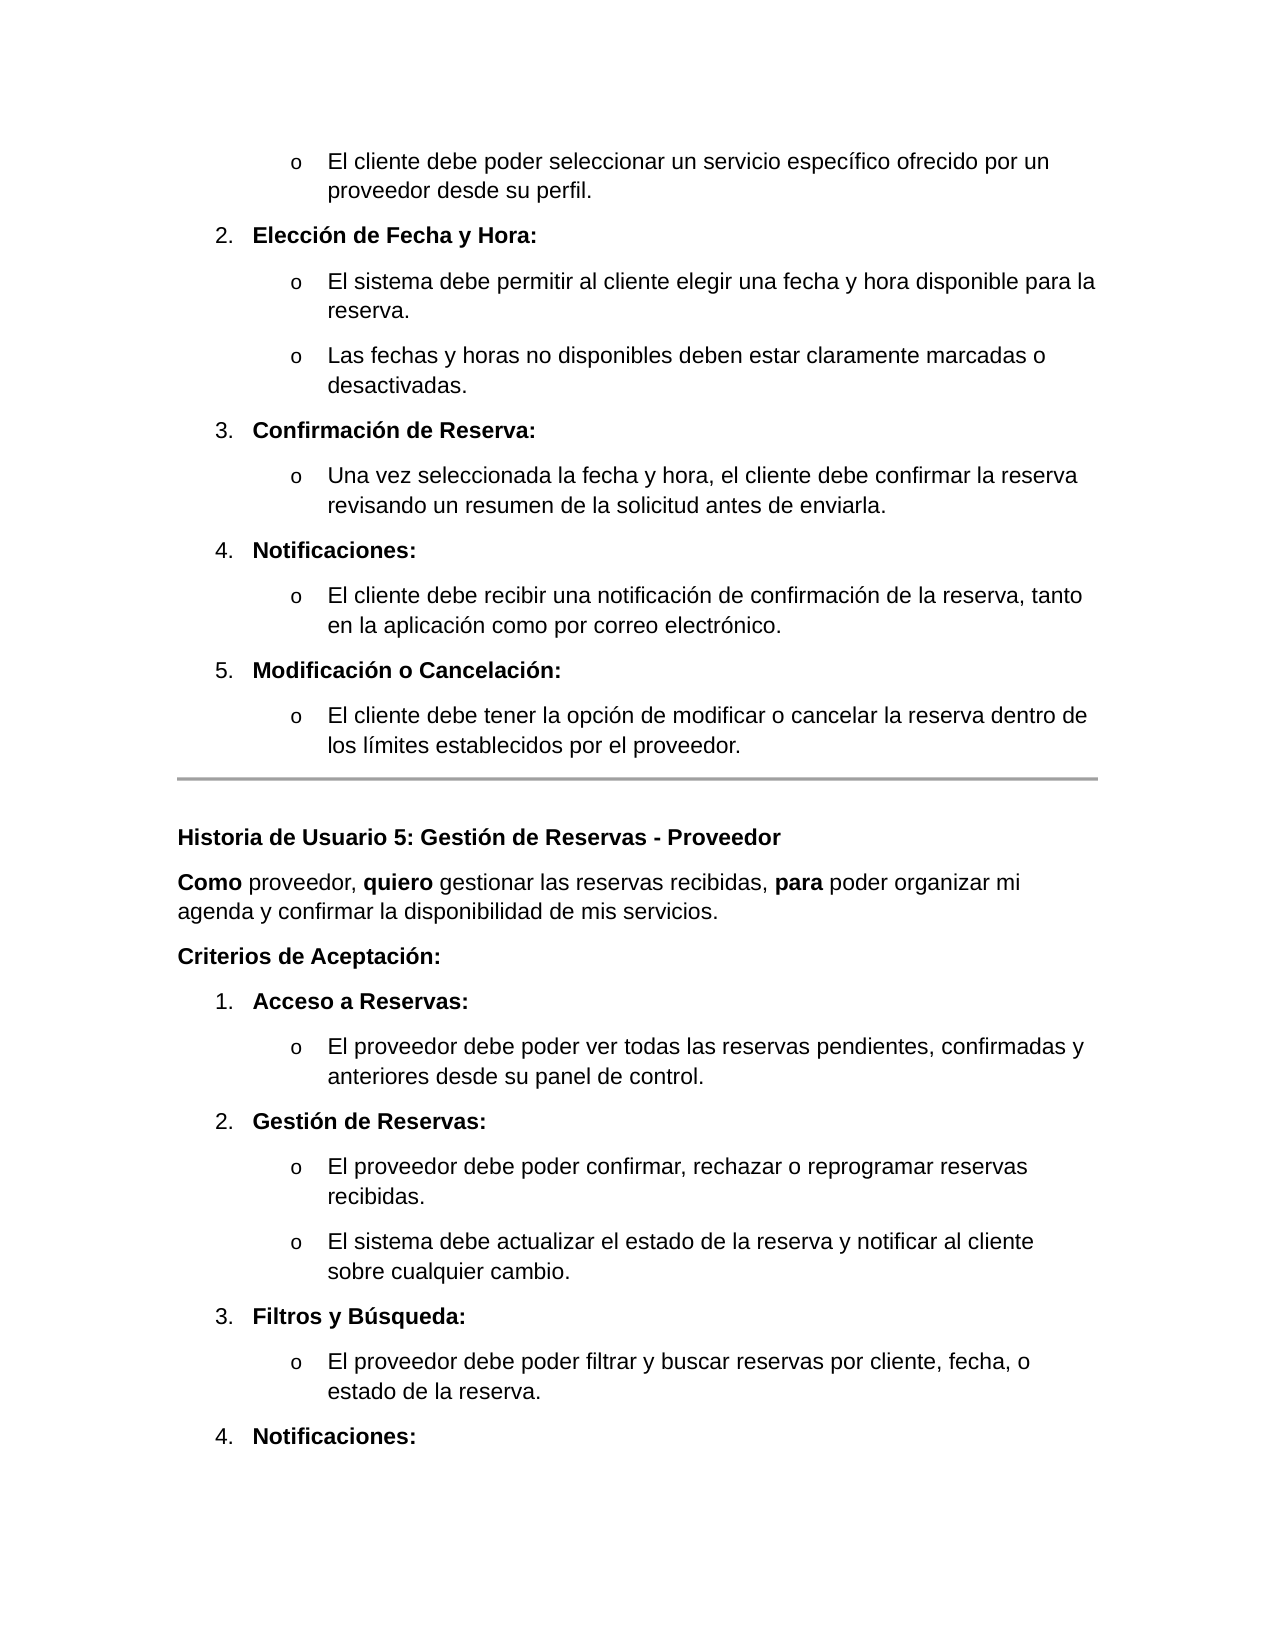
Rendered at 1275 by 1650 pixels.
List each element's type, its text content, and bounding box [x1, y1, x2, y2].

list El cliente debe tener la opción de modificar o cancelar la reserva dentro de los límites establecidos por el proveedor. [290, 702, 1098, 759]
list Las fechas y horas no disponibles deben estar claramente marcadas o desactivadas. [290, 342, 1098, 399]
list Elección de Fecha y Hora: [215, 222, 1098, 249]
text Historia de Usuario 5: Gestión de Reservas - Proveedor [177, 824, 1098, 851]
list El sistema debe actualizar el estado de la reserva y notificar al cliente sobre cualquier cambio. [290, 1228, 1098, 1284]
list El sistema debe permitir al cliente elegir una fecha y hora disponible para la reserva. [290, 268, 1098, 324]
list El proveedor debe poder ver todas las reservas pendientes, confirmadas y anteriores desde su panel de control. [290, 1033, 1098, 1089]
list Filtros y Búsqueda: [215, 1303, 1098, 1329]
list El proveedor debe poder filtrar y buscar reservas por cliente, fecha, o estado de la reserva. [290, 1348, 1098, 1404]
list El proveedor debe poder confirmar, rechazar o reprogramar reservas recibidas. [290, 1153, 1098, 1209]
list El cliente debe poder seleccionar un servicio específico ofrecido por un proveedor desde su perfil. [290, 148, 1098, 204]
text Como proveedor, quiero gestionar las reservas recibidas, para poder organizar mi agenda y confirmar la disponibilidad de mis servicios. [177, 869, 1098, 924]
list Gestión de Reservas: [215, 1108, 1098, 1134]
list Notificaciones: [215, 537, 1098, 564]
list Notificaciones: [215, 1423, 1098, 1449]
list Modificación o Cancelación: [215, 657, 1098, 684]
list Una vez seleccionada la fecha y hora, el cliente debe confirmar la reserva revisando un resumen de la solicitud antes de enviarla. [290, 462, 1098, 519]
text Criterios de Aceptación: [177, 943, 1098, 969]
list Acceso a Reservas: [215, 988, 1098, 1014]
list El cliente debe recibir una notificación de confirmación de la reserva, tanto en la aplicación como por correo electrónico. [290, 582, 1098, 639]
list Confirmación de Reserva: [215, 417, 1098, 444]
